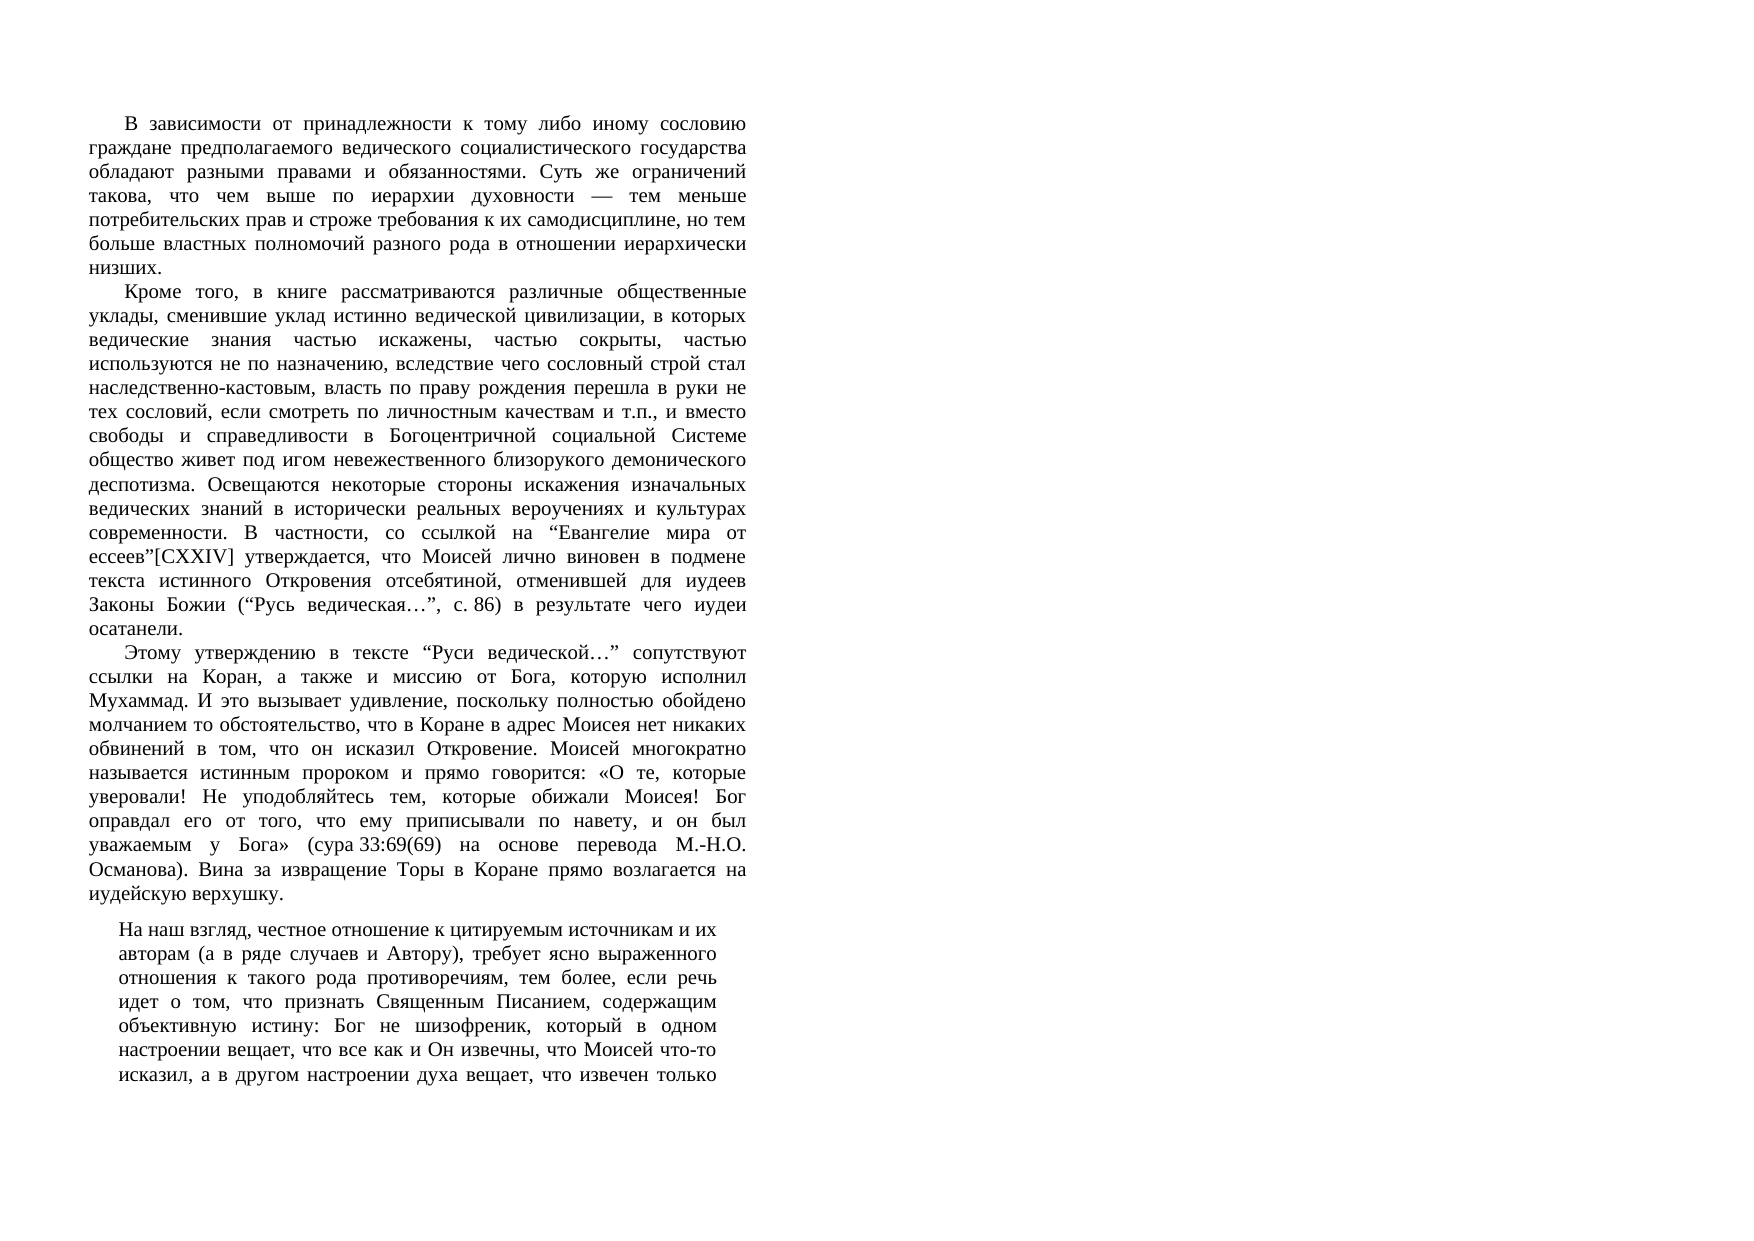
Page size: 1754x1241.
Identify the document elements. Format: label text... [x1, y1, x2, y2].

text Этому утверждению в тексте “Руси ведической…” сопутствуют ссылки на Коран, а также и миссию от Бога, которую исполнил Мухаммад. И это вызывает удивление, поскольку полностью обойдено молчанием то обстоятельство, что в Коране в адрес Моисея нет никаких обвинений в том, что он исказил Откровение. Моисей многократно называется истинным пророком и прямо говорится: «О те, которые уверовали! Не уподобляйтесь тем, которые обижали Моисея! Бог оправдал его от того, что ему приписывали по навету, и он был уважаемым у Бога» (сура 33:69(69) на основе перевода М.-Н.О. Османова). Вина за извращение Торы в Коране прямо возлагается на иудейскую верхушку. [89, 640, 747, 904]
text Кроме того, в книге рассматриваются различные общественные уклады, сменившие уклад истинно ведической цивилизации, в которых ведические знания частью искажены, частью сокрыты, частью используются не по назначению, вследствие чего сословный строй стал наследственно-кастовым, власть по праву рождения перешла в руки не тех сословий, если смотреть по личностным качествам и т.п., и вместо свободы и справедливости в Богоцентричной социальной Системе общество живет под игом невежественного близорукого демонического деспотизма. Освещаются некоторые стороны искажения изначальных ведических знаний в исторически реальных вероучениях и культурах современности. В частности, со ссылкой на “Евангелие мира от ессеев”[CXXIV] утверждается, что Моисей лично виновен в подмене текста истинного Откровения отсебятиной, отменившей для иудеев Законы Божии (“Русь ведическая…”, с. 86) в результате чего иудеи осатанели. [89, 279, 747, 640]
text В зависимости от принадлежности к тому либо иному сословию граждане предполагаемого ведического социалистического государства обладают разными правами и обязанностями. Суть же ограничений такова, что чем выше по иерархии духовности — тем меньше потребительских прав и строже требования к их самодисциплине, но тем больше властных полномочий разного рода в отношении иерархически низших. [89, 111, 747, 279]
